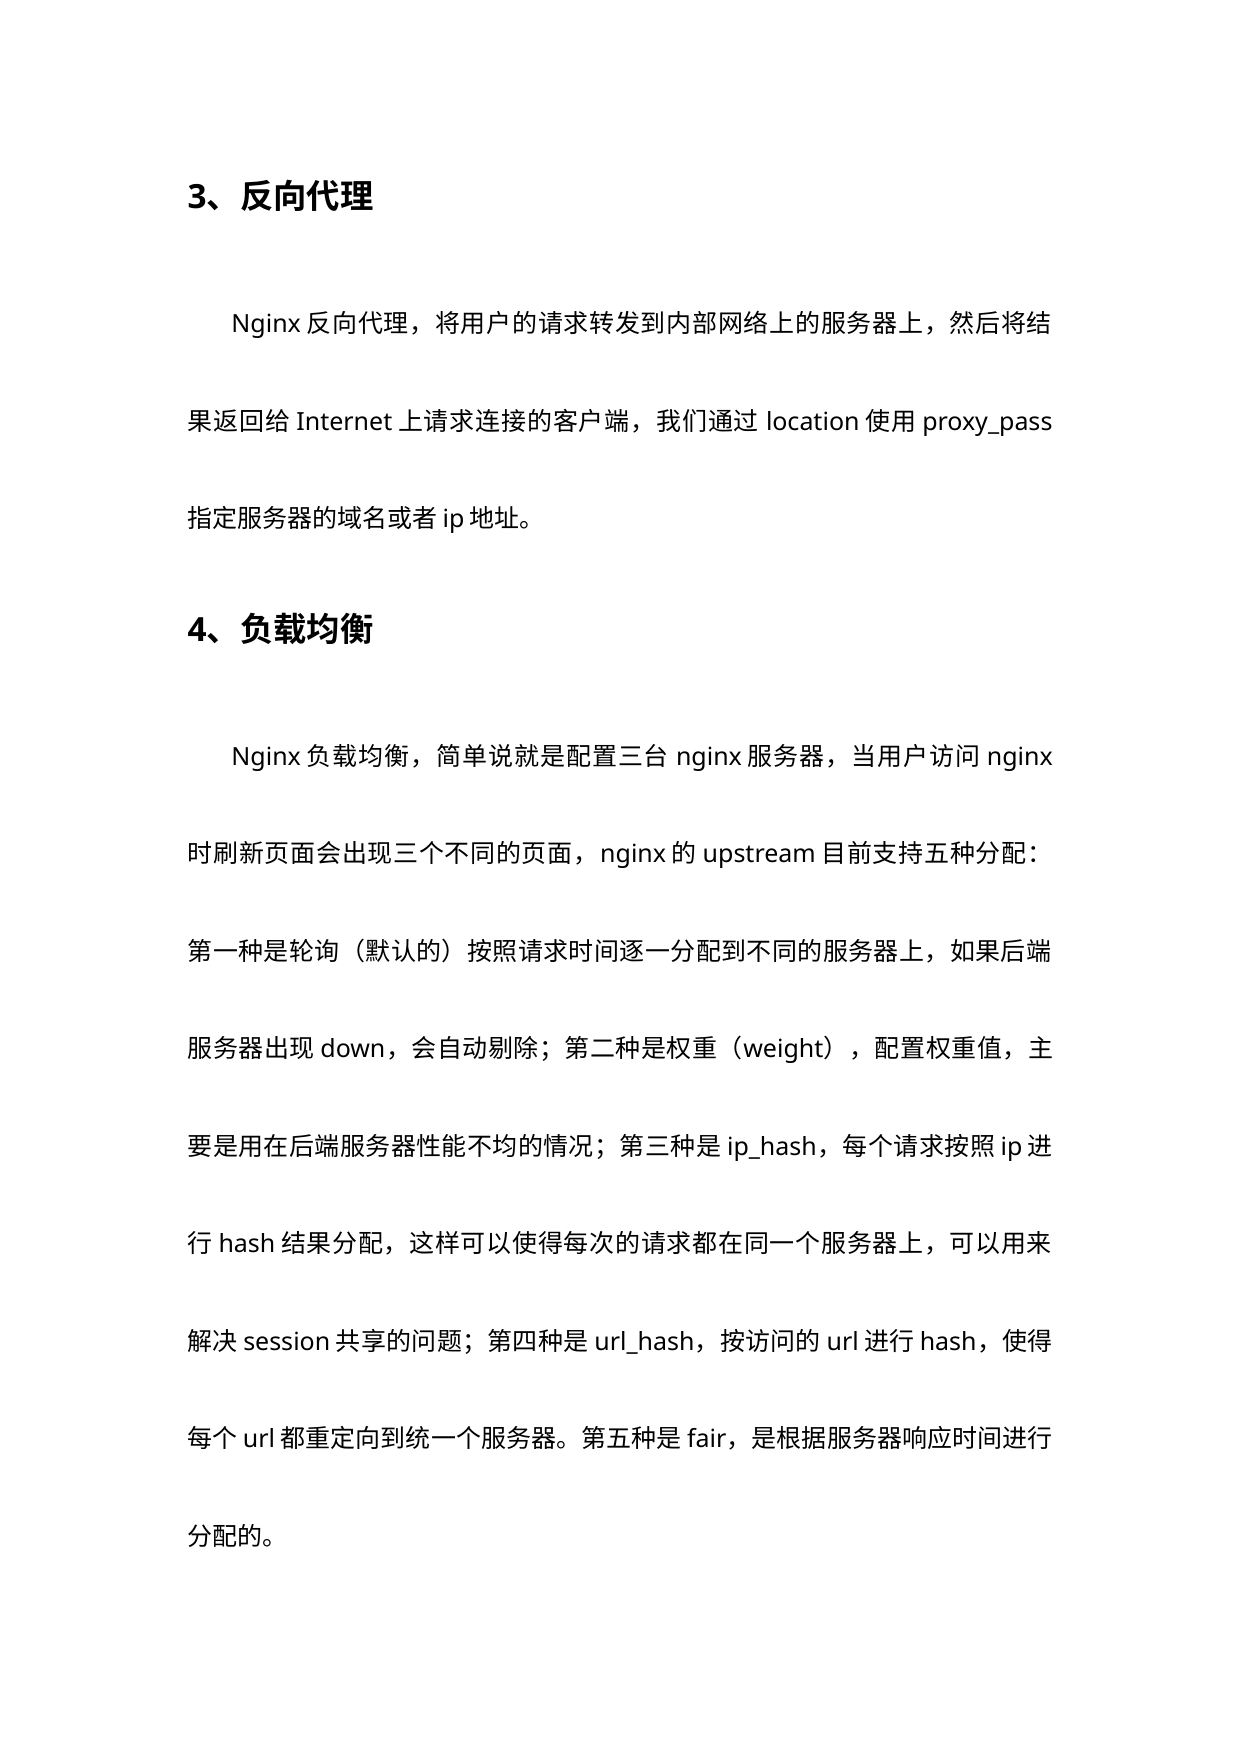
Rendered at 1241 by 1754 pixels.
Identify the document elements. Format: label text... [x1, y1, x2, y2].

text Nginx负载均衡，简单说就是配置三台nginx服务器，当用户访问nginx时刷新页面会出现三个不同的页面，nginx的upstream目前支持五种分配：第一种是轮询（默认的）按照请求时间逐一分配到不同的服务器上，如果后端服务器出现down，会自动剔除；第二种是权重（weight），配置权重值，主要是用在后端服务器性能不均的情况；第三种是ip_hash，每个请求按照ip进行hash结果分配，这样可以使得每次的请求都在同一个服务器上，可以用来解决session共享的问题；第四种是url_hash，按访问的url进行hash，使得每个url都重定向到统一个服务器。第五种是fair，是根据服务器响应时间进行分配的。 [187, 722, 1053, 1567]
text Nginx反向代理，将用户的请求转发到内部网络上的服务器上，然后将结果返回给Internet上请求连接的客户端，我们通过location使用proxy_pass指定服务器的域名或者ip地址。 [187, 289, 1053, 549]
subtitle 4、负载均衡 [187, 594, 1053, 659]
subtitle 3、反向代理 [187, 162, 1053, 227]
